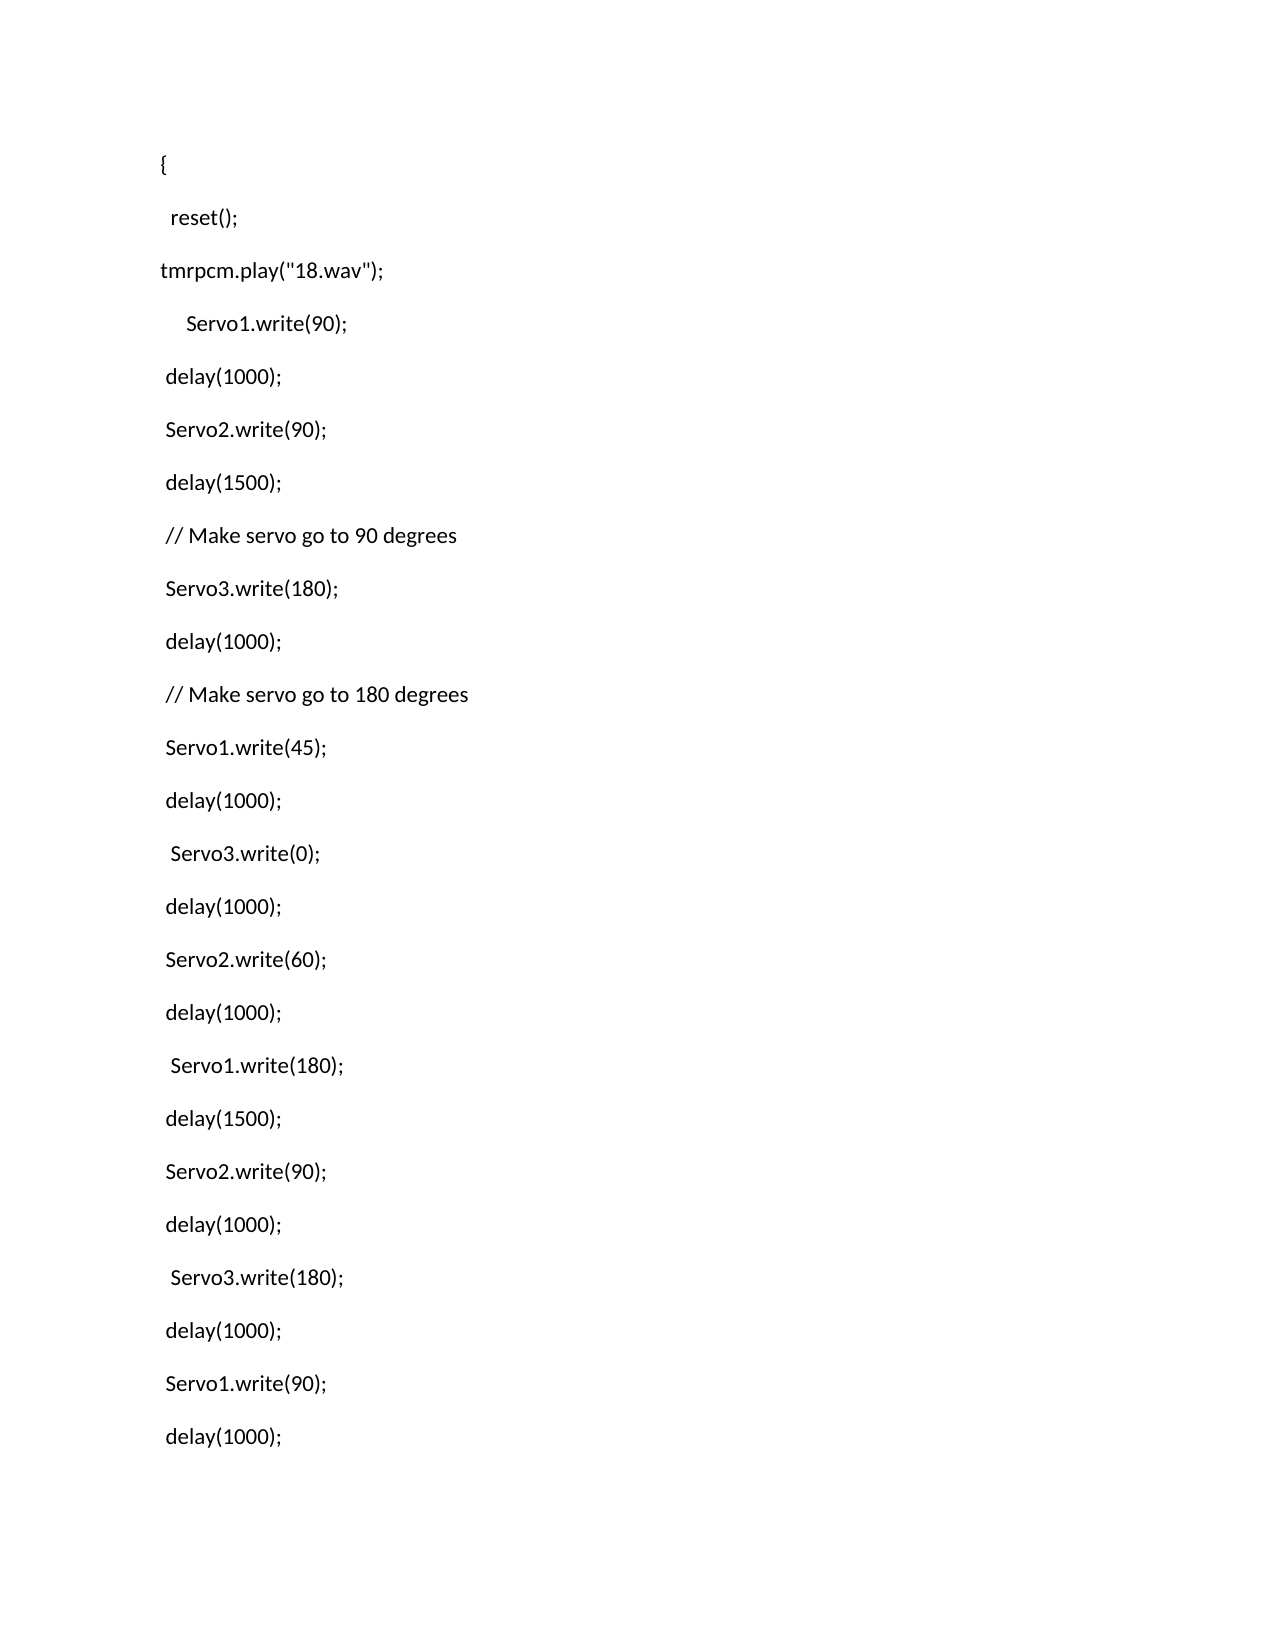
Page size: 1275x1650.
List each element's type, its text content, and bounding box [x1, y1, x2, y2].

text // Make servo go to 180 degrees [150, 680, 1125, 708]
text Servo3.write(180); [150, 1263, 1125, 1291]
text delay(1000); [150, 1316, 1125, 1344]
text delay(1000); [150, 998, 1125, 1026]
text delay(1500); [150, 1104, 1125, 1132]
text Servo2.write(90); [150, 1157, 1125, 1185]
text reset(); [150, 203, 1125, 231]
text Servo3.write(180); [150, 574, 1125, 602]
text delay(1500); [150, 468, 1125, 496]
text // Make servo go to 90 degrees [150, 521, 1125, 549]
text delay(1000); [150, 1422, 1125, 1451]
text Servo1.write(90); [150, 309, 1125, 337]
text Servo3.write(0); [150, 839, 1125, 867]
text { [150, 150, 1125, 178]
text delay(1000); [150, 1210, 1125, 1238]
text Servo1.write(90); [150, 1369, 1125, 1397]
text delay(1000); [150, 362, 1125, 390]
text delay(1000); [150, 627, 1125, 655]
text delay(1000); [150, 786, 1125, 814]
text tmrpcm.play("18.wav"); [150, 256, 1125, 284]
text delay(1000); [150, 892, 1125, 920]
text Servo1.write(180); [150, 1051, 1125, 1079]
text Servo2.write(60); [150, 945, 1125, 973]
text Servo1.write(45); [150, 733, 1125, 761]
text Servo2.write(90); [150, 415, 1125, 443]
